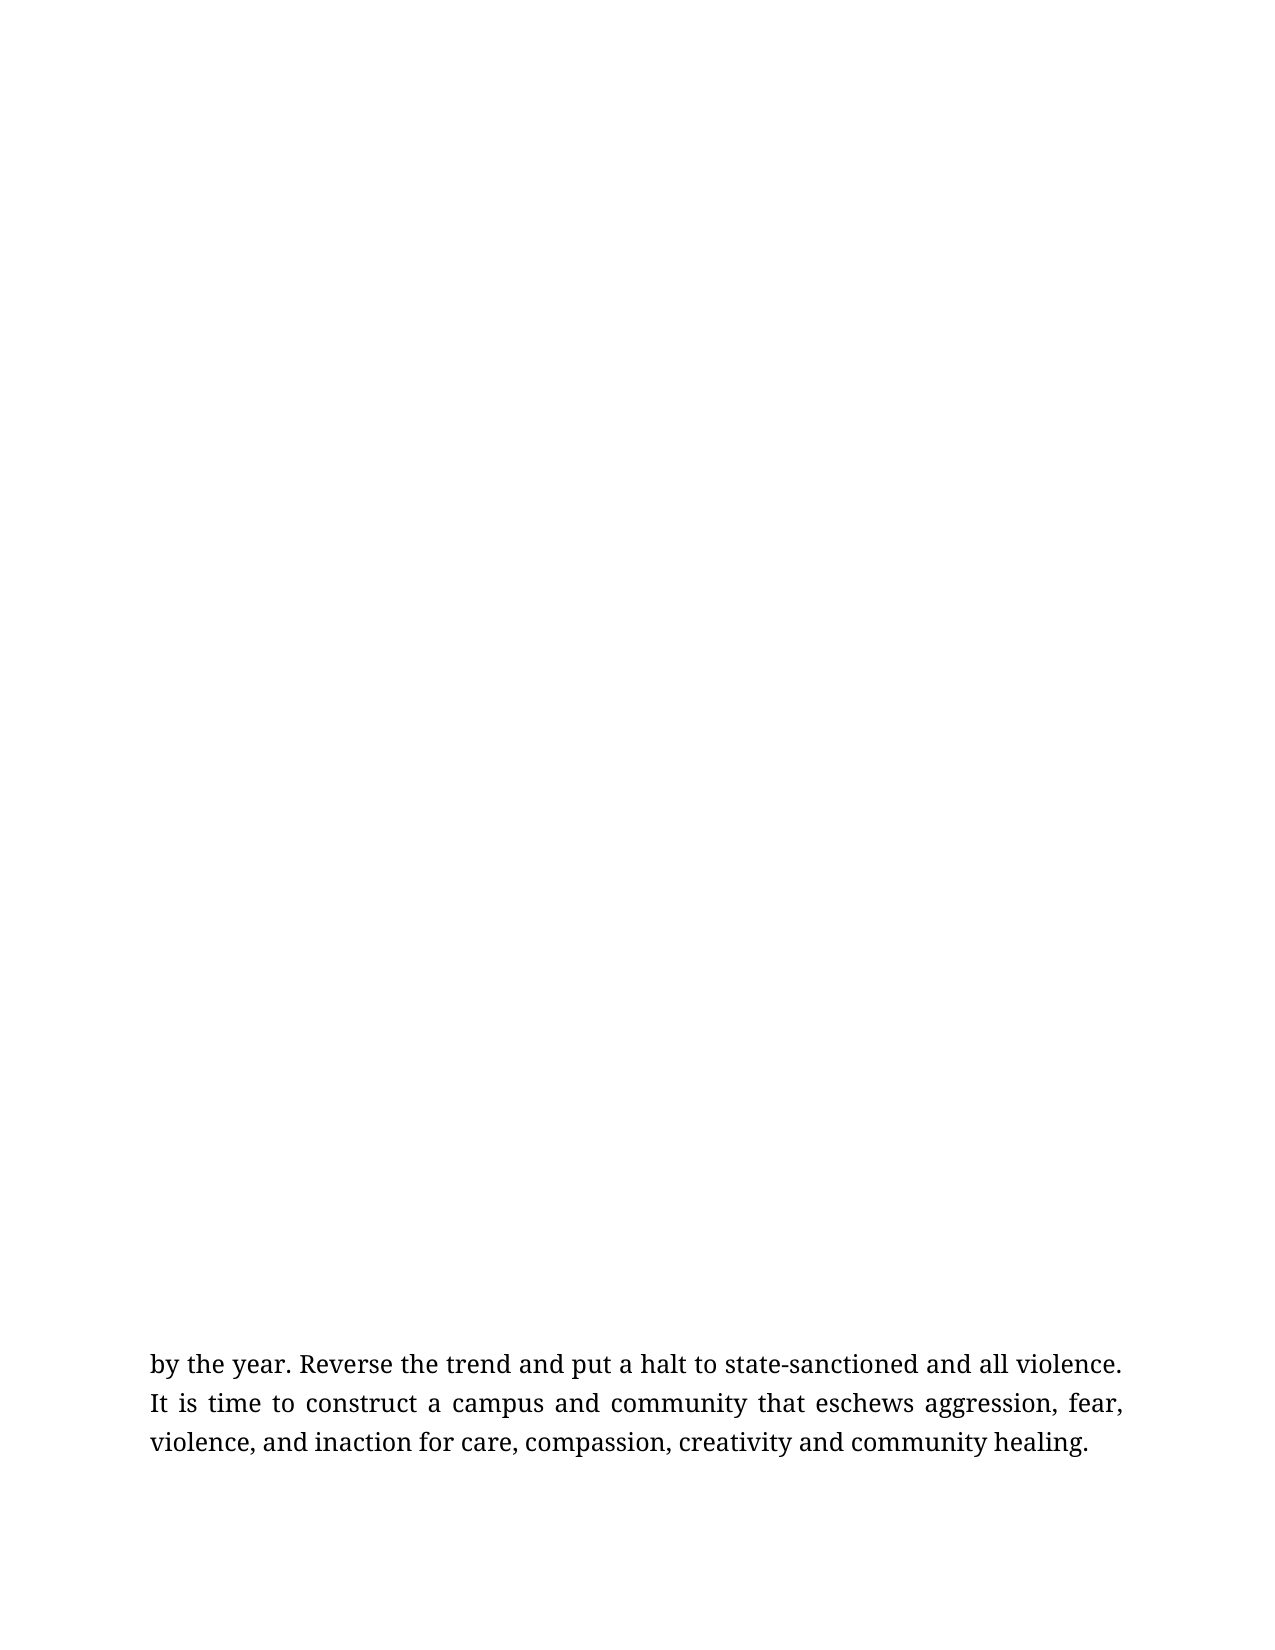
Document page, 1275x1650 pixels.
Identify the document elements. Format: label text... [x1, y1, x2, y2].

text by the year. Reverse the trend and put a halt to state-sanctioned and all violence. It is time to construct a campus and community that eschews aggression, fear, violence, and inaction for care, compassion, creativity and community healing. [150, 1347, 1124, 1459]
